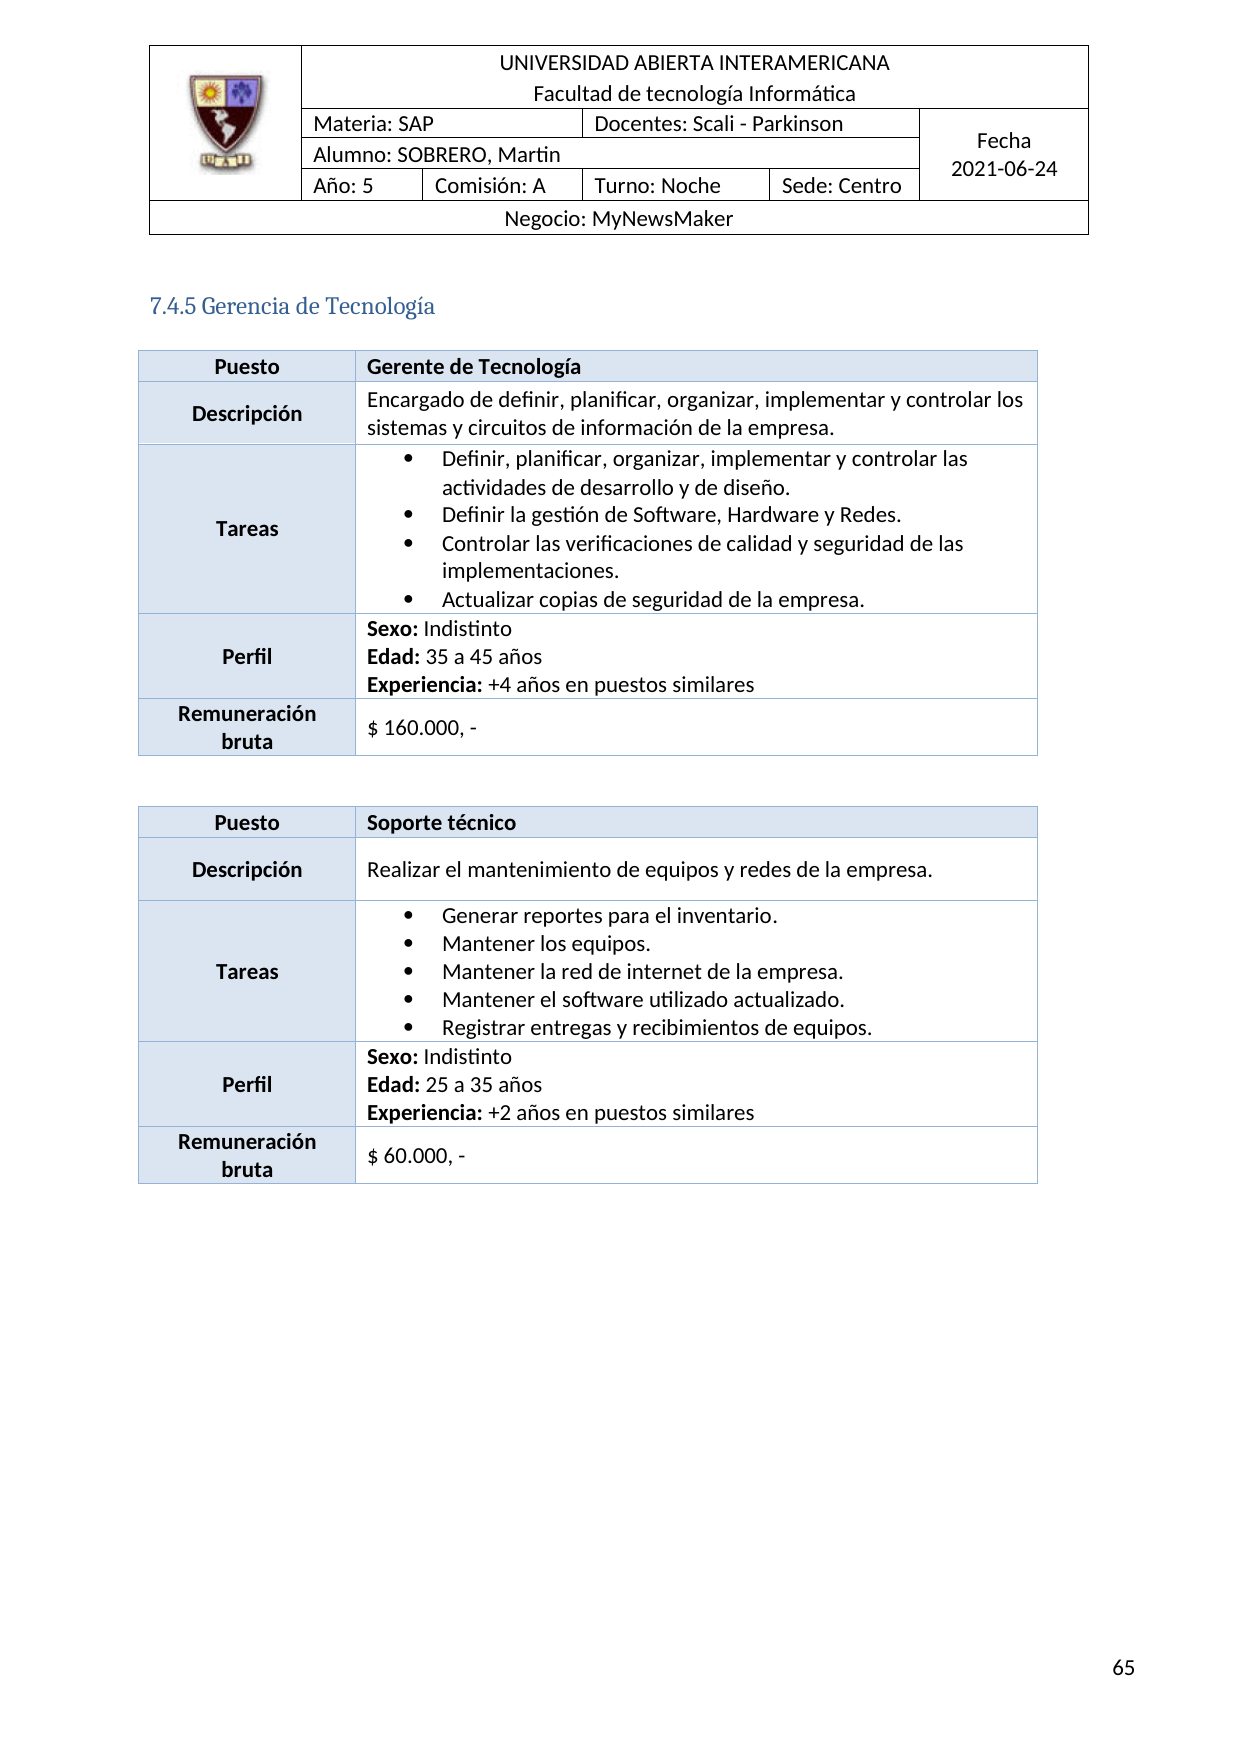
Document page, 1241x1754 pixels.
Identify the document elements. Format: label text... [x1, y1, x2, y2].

table_cell Perfil [139, 1042, 355, 1126]
table_header Puesto [139, 807, 355, 837]
table_header Gerente de Tecnología [356, 351, 1037, 381]
table_cell Generar reportes para el inventario. Mantener los equipos. Mantener la red de internet de la empresa. Mantener el software utilizado actualizado. Registrar entregas y recibimientos de equipos. [356, 901, 1037, 1041]
table_cell Perfil [139, 614, 355, 698]
table_cell Tareas [139, 901, 355, 1041]
table_header Puesto [139, 351, 355, 381]
table_cell $ 160.000, - [356, 699, 1037, 755]
table_cell Descripción [139, 382, 355, 443]
table_cell Remuneración bruta [139, 1127, 355, 1183]
table_cell Descripción [139, 838, 355, 900]
table_header Soporte técnico [356, 807, 1037, 837]
table_cell Encargado de definir, planificar, organizar, implementar y controlar los sistemas y circuitos de información de la empresa. [356, 382, 1037, 443]
picture [175, 67, 276, 180]
table_cell Remuneración bruta [139, 699, 355, 755]
table_cell Sexo: Indistinto Edad: 25 a 35 años Experiencia: +2 años en puestos similares [356, 1042, 1037, 1126]
table_cell Sexo: Indistinto Edad: 35 a 45 años Experiencia: +4 años en puestos similares [356, 614, 1037, 698]
table_cell Tareas [139, 445, 355, 613]
table_cell Realizar el mantenimiento de equipos y redes de la empresa. [356, 838, 1037, 900]
subtitle 7.4.5 Gerencia de Tecnología [150, 292, 1135, 321]
table_cell Definir, planificar, organizar, implementar y controlar las actividades de desarrollo y de diseño. Definir la gestión de Software, Hardware y Redes. Controlar las verificaciones de calidad y seguridad de las implementaciones. Actualizar copias de seguridad de la empresa. [356, 445, 1037, 613]
table_cell $ 60.000, - [356, 1127, 1037, 1183]
